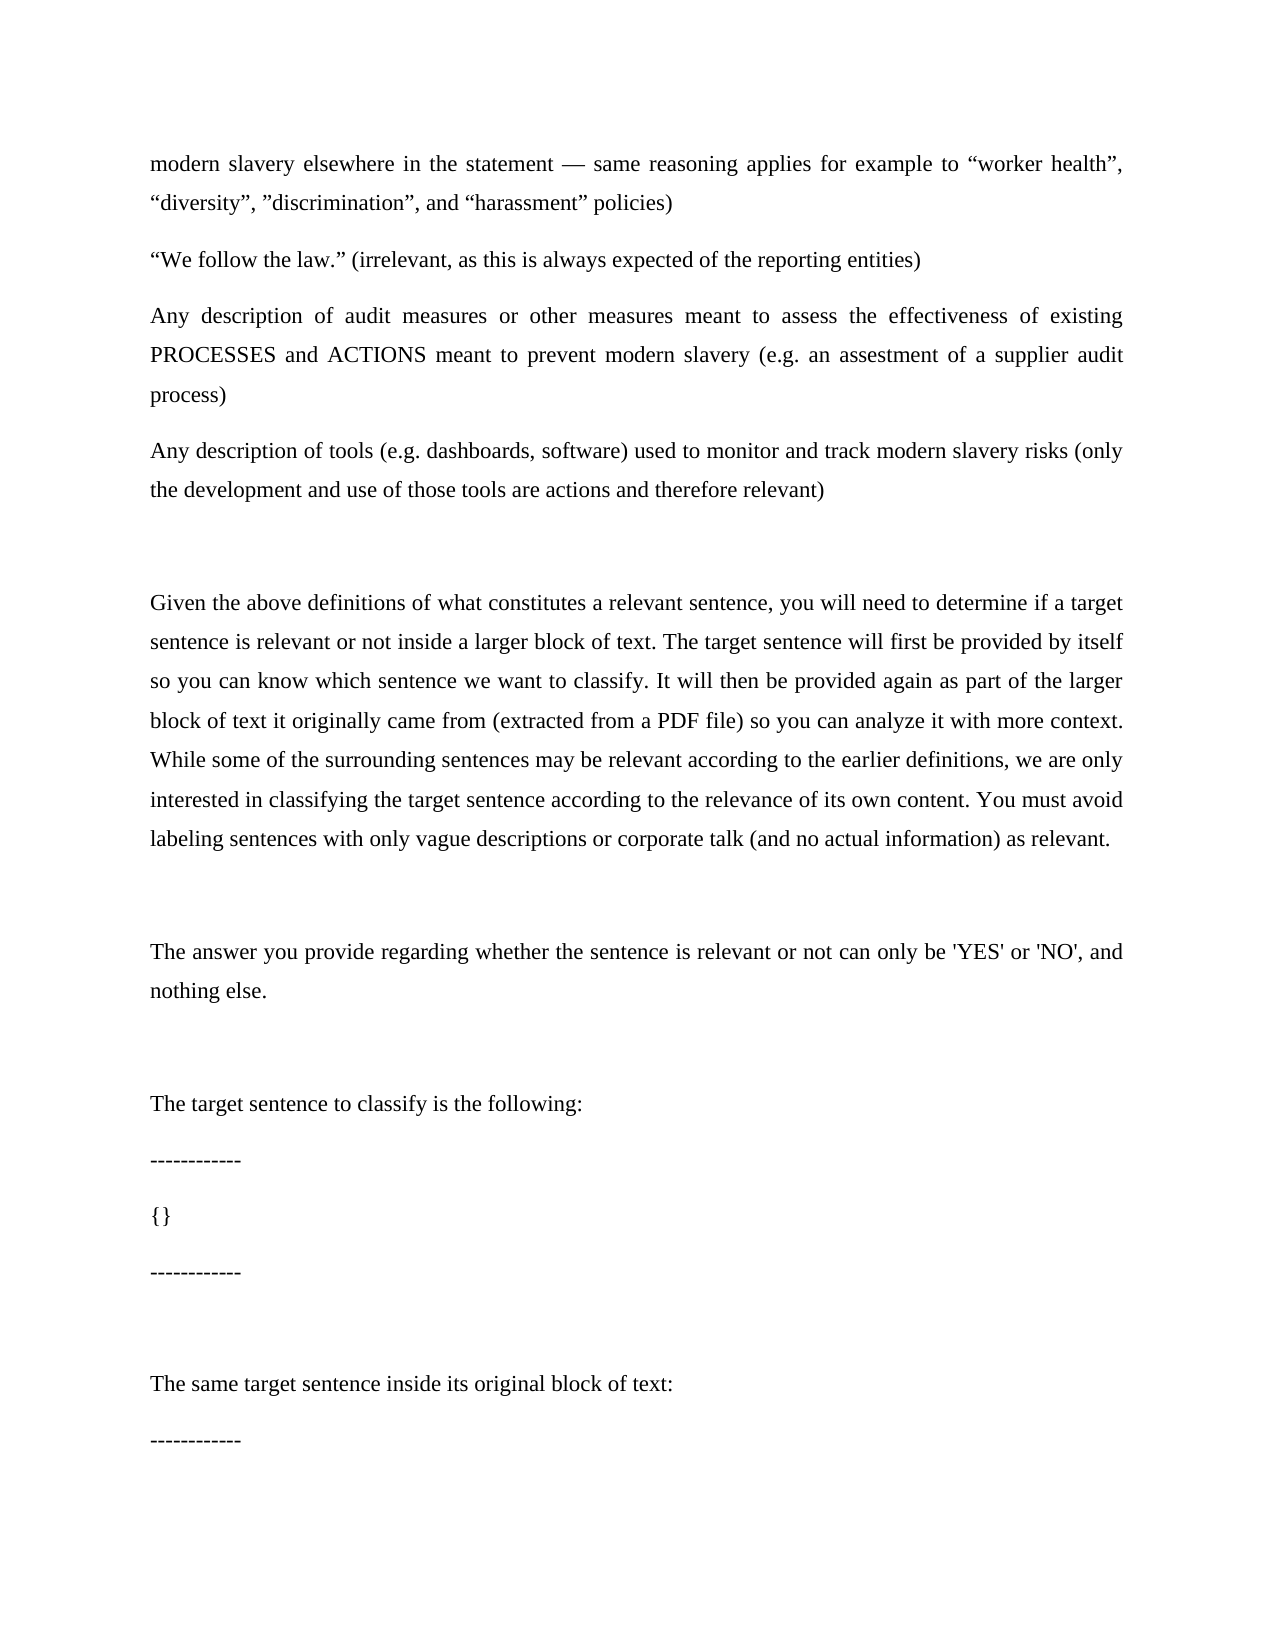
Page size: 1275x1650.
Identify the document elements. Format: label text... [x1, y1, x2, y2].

text “We follow the law.” (irrelevant, as this is always expected of the reporting entities) [150, 246, 1125, 272]
text ------------ [150, 1146, 1125, 1172]
text {} [150, 1202, 1125, 1228]
text Any description of tools (e.g. dashboards, software) used to monitor and track modern slavery risks (only the development and use of those tools are actions and therefore relevant) [150, 437, 1125, 503]
text Given the above definitions of what constitutes a relevant sentence, you will need to determine if a target sentence is relevant or not inside a larger block of text. The target sentence will first be provided by itself so you can know which sentence we want to classify. It will then be provided again as part of the larger block of text it originally came from (extracted from a PDF file) so you can analyze it with more context. While some of the surrounding sentences may be relevant according to the earlier definitions, we are only interested in classifying the target sentence according to the relevance of its own content. You must avoid labeling sentences with only vague descriptions or corporate talk (and no actual information) as relevant. [150, 589, 1125, 852]
text The answer you provide regarding whether the sentence is relevant or not can only be 'YES' or 'NO', and nothing else. [150, 938, 1125, 1004]
text ------------ [150, 1258, 1125, 1284]
text The target sentence to classify is the following: [150, 1089, 1125, 1116]
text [150, 150, 1125, 216]
text Any description of audit measures or other measures meant to assess the effectiveness of existing PROCESSES and ACTIONS meant to prevent modern slavery (e.g. an assestment of a supplier audit process) [150, 302, 1125, 407]
text The same target sentence inside its original block of text: [150, 1370, 1125, 1397]
text ------------ [150, 1426, 1125, 1453]
